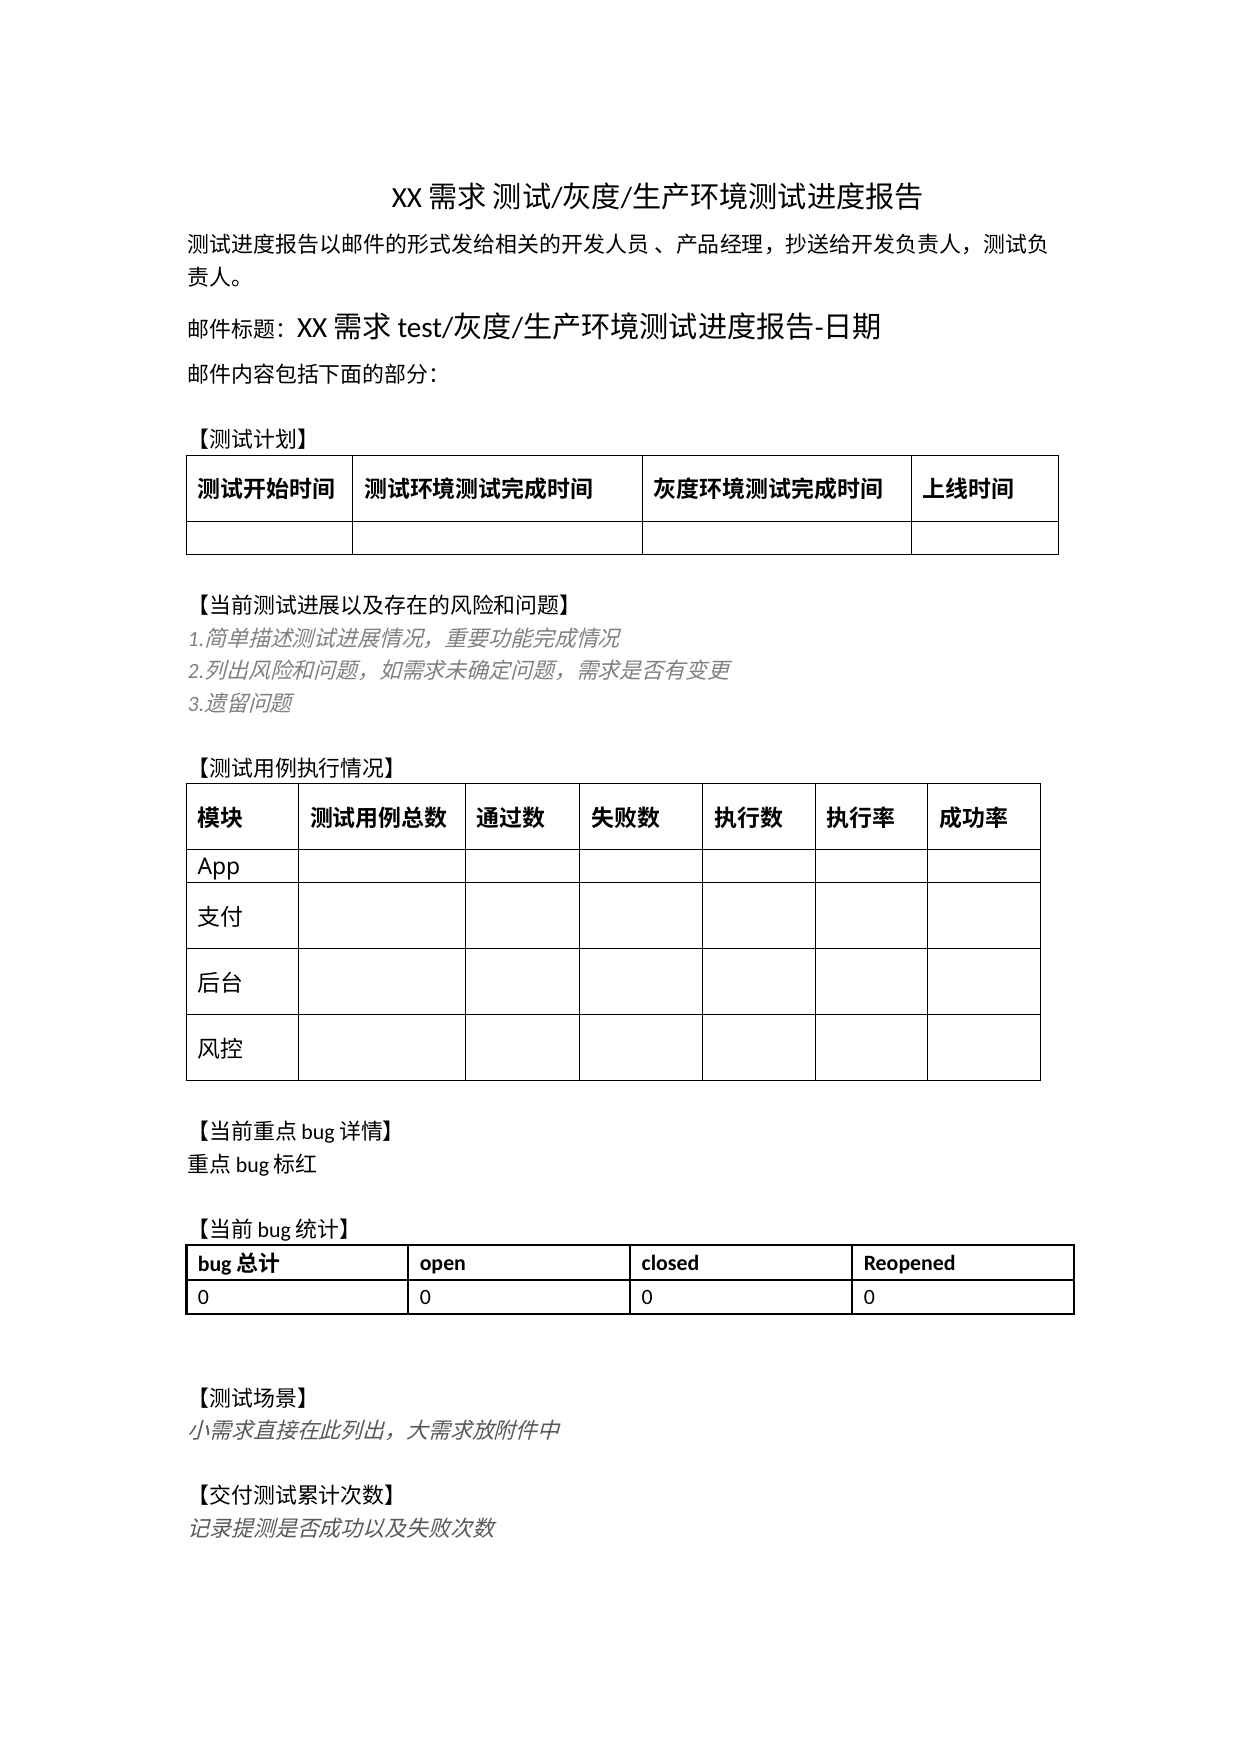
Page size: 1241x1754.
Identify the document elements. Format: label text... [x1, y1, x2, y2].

table_header 失败数 [580, 784, 702, 849]
text 【当前重点bug详情】 [187, 1114, 1053, 1146]
table_cell [580, 883, 702, 948]
table_cell [703, 949, 815, 1014]
table_cell [816, 883, 927, 948]
table_header bug总计 [188, 1246, 407, 1278]
text 邮件内容包括下面的部分： [187, 357, 1053, 389]
table_cell [466, 949, 579, 1014]
table_cell [703, 883, 815, 948]
text 2.列出风险和问题，如需求未确定问题，需求是否有变更 [187, 653, 1053, 685]
table_header Reopened [853, 1246, 1073, 1278]
text 邮件标题：XX需求test/灰度/生产环境测试进度报告-日期 [187, 292, 1053, 357]
table_cell [703, 850, 815, 882]
text 小需求直接在此列出，大需求放附件中 [187, 1413, 1053, 1445]
table_cell [466, 883, 579, 948]
table_cell [580, 850, 702, 882]
table_header 灰度环境测试完成时间 [643, 456, 911, 521]
table_cell [299, 949, 465, 1014]
text 重点bug标红 [187, 1146, 1053, 1179]
table_cell [643, 522, 911, 554]
text 【测试计划】 [187, 422, 1053, 454]
table_cell 风控 [187, 1015, 298, 1080]
table_header 测试环境测试完成时间 [353, 456, 642, 521]
table_cell 0 [631, 1281, 851, 1313]
table_cell App [187, 850, 298, 882]
table_cell [816, 850, 927, 882]
table_header 测试开始时间 [187, 456, 352, 521]
table_cell [353, 522, 642, 554]
table_header 执行数 [703, 784, 815, 849]
table_cell [299, 883, 465, 948]
table_cell [928, 949, 1040, 1014]
table_cell [928, 883, 1040, 948]
text 3.遗留问题 [187, 685, 1053, 718]
table_cell [466, 850, 579, 882]
table_header open [409, 1246, 629, 1278]
text 测试进度报告以邮件的形式发给相关的开发人员 、产品经理，抄送给开发负责人，测试负责人。 [187, 227, 1053, 292]
text 1.简单描述测试进展情况，重要功能完成情况 [187, 620, 1053, 653]
table_cell 0 [409, 1281, 629, 1313]
table_header closed [631, 1246, 851, 1278]
table_cell [928, 850, 1040, 882]
table_cell [580, 949, 702, 1014]
text 【测试用例执行情况】 [187, 750, 1053, 783]
table_header 上线时间 [912, 456, 1058, 521]
table_header 执行率 [816, 784, 927, 849]
table_cell [928, 1015, 1040, 1080]
text 记录提测是否成功以及失败次数 [187, 1510, 1053, 1543]
table_cell 0 [853, 1281, 1073, 1313]
text 【当前测试进展以及存在的风险和问题】 [187, 588, 1053, 620]
table_cell 0 [188, 1281, 407, 1313]
table_cell [912, 522, 1058, 554]
table_cell [187, 522, 352, 554]
table_cell [299, 1015, 465, 1080]
table_cell 后台 [187, 949, 298, 1014]
table_cell [816, 1015, 927, 1080]
table_header 通过数 [466, 784, 579, 849]
text XX需求 测试/灰度/生产环境测试进度报告 [187, 162, 1053, 227]
text 【测试场景】 [187, 1380, 1053, 1413]
text 【交付测试累计次数】 [187, 1478, 1053, 1510]
table_cell [580, 1015, 702, 1080]
table_cell [703, 1015, 815, 1080]
table_cell 支付 [187, 883, 298, 948]
text 【当前bug统计】 [187, 1211, 1053, 1244]
table_cell [816, 949, 927, 1014]
table_header 测试用例总数 [299, 784, 465, 849]
table_cell [466, 1015, 579, 1080]
table_header 模块 [187, 784, 298, 849]
table_cell [299, 850, 465, 882]
table_header 成功率 [928, 784, 1040, 849]
